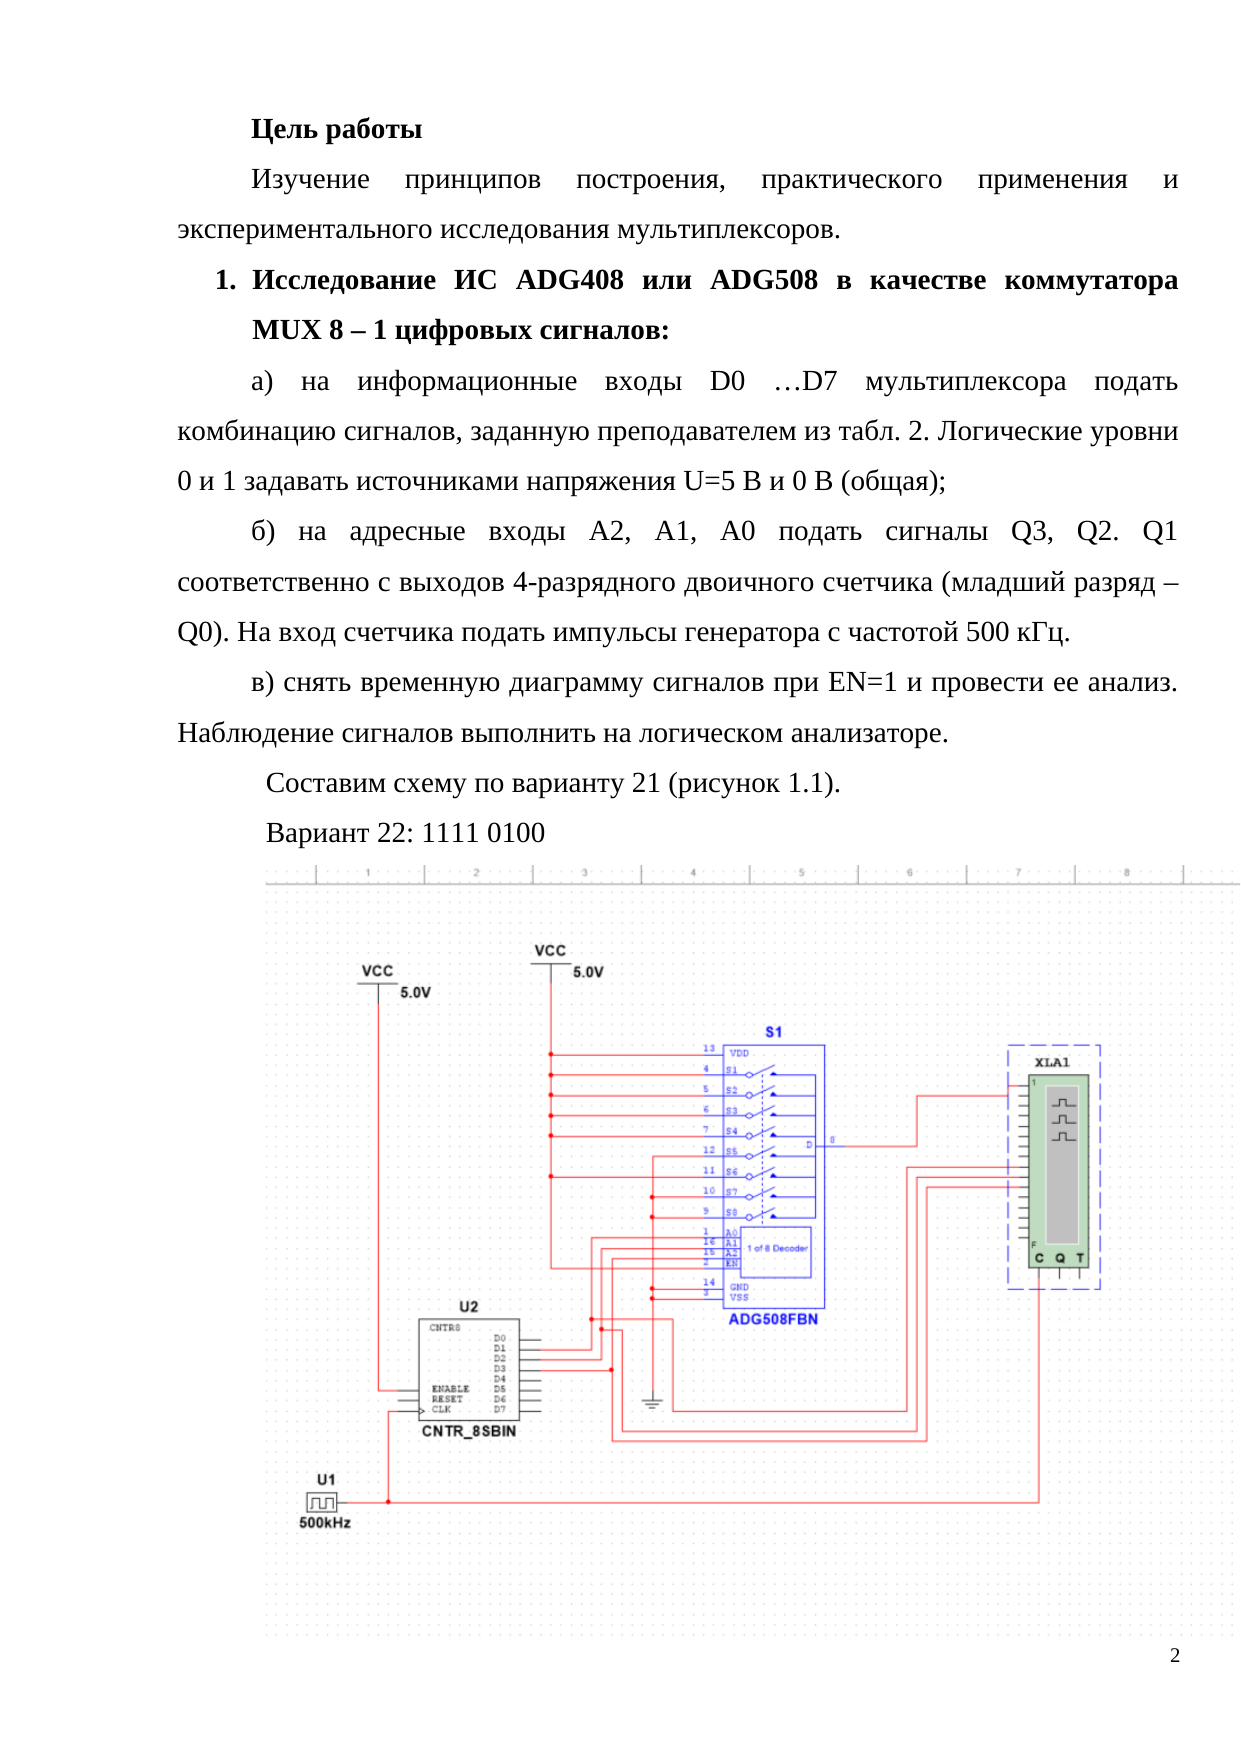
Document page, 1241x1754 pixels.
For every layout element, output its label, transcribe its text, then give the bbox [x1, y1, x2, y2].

picture [265, 865, 1241, 1637]
text б) на адресные входы А2, А1, А0 подать сигналы Q3, Q2. Q1 соответственно с выходов 4-разрядного двоичного счетчика (младший разряд – Q0). На вход счетчика подать импульсы генератора с частотой 500 кГц. [177, 513, 1179, 648]
text а) на информационные входы D0 …D7 мультиплексора подать комбинацию сигналов, заданную преподавателем из табл. 2. Логические уровни 0 и 1 задавать источниками напряжения U=5 В и 0 В (общая); [177, 363, 1179, 497]
subtitle Цель работы [177, 111, 1179, 144]
text Составим схему по варианту 21 (рисунок 1.1). [177, 765, 1180, 799]
subtitle Исследование ИС ADG408 или ADG508 в качестве коммутатора MUX 8 – 1 цифровых сигналов: [214, 262, 1179, 346]
text Изучение принципов построения, практического применения и экспериментального исследования мультиплексоров. [177, 161, 1179, 245]
text Вариант 22: 1111 0100 [177, 815, 1180, 849]
text в) снять временную диаграмму сигналов при EN=1 и провести ее анализ. Наблюдение сигналов выполнить на логическом анализаторе. [177, 664, 1179, 748]
